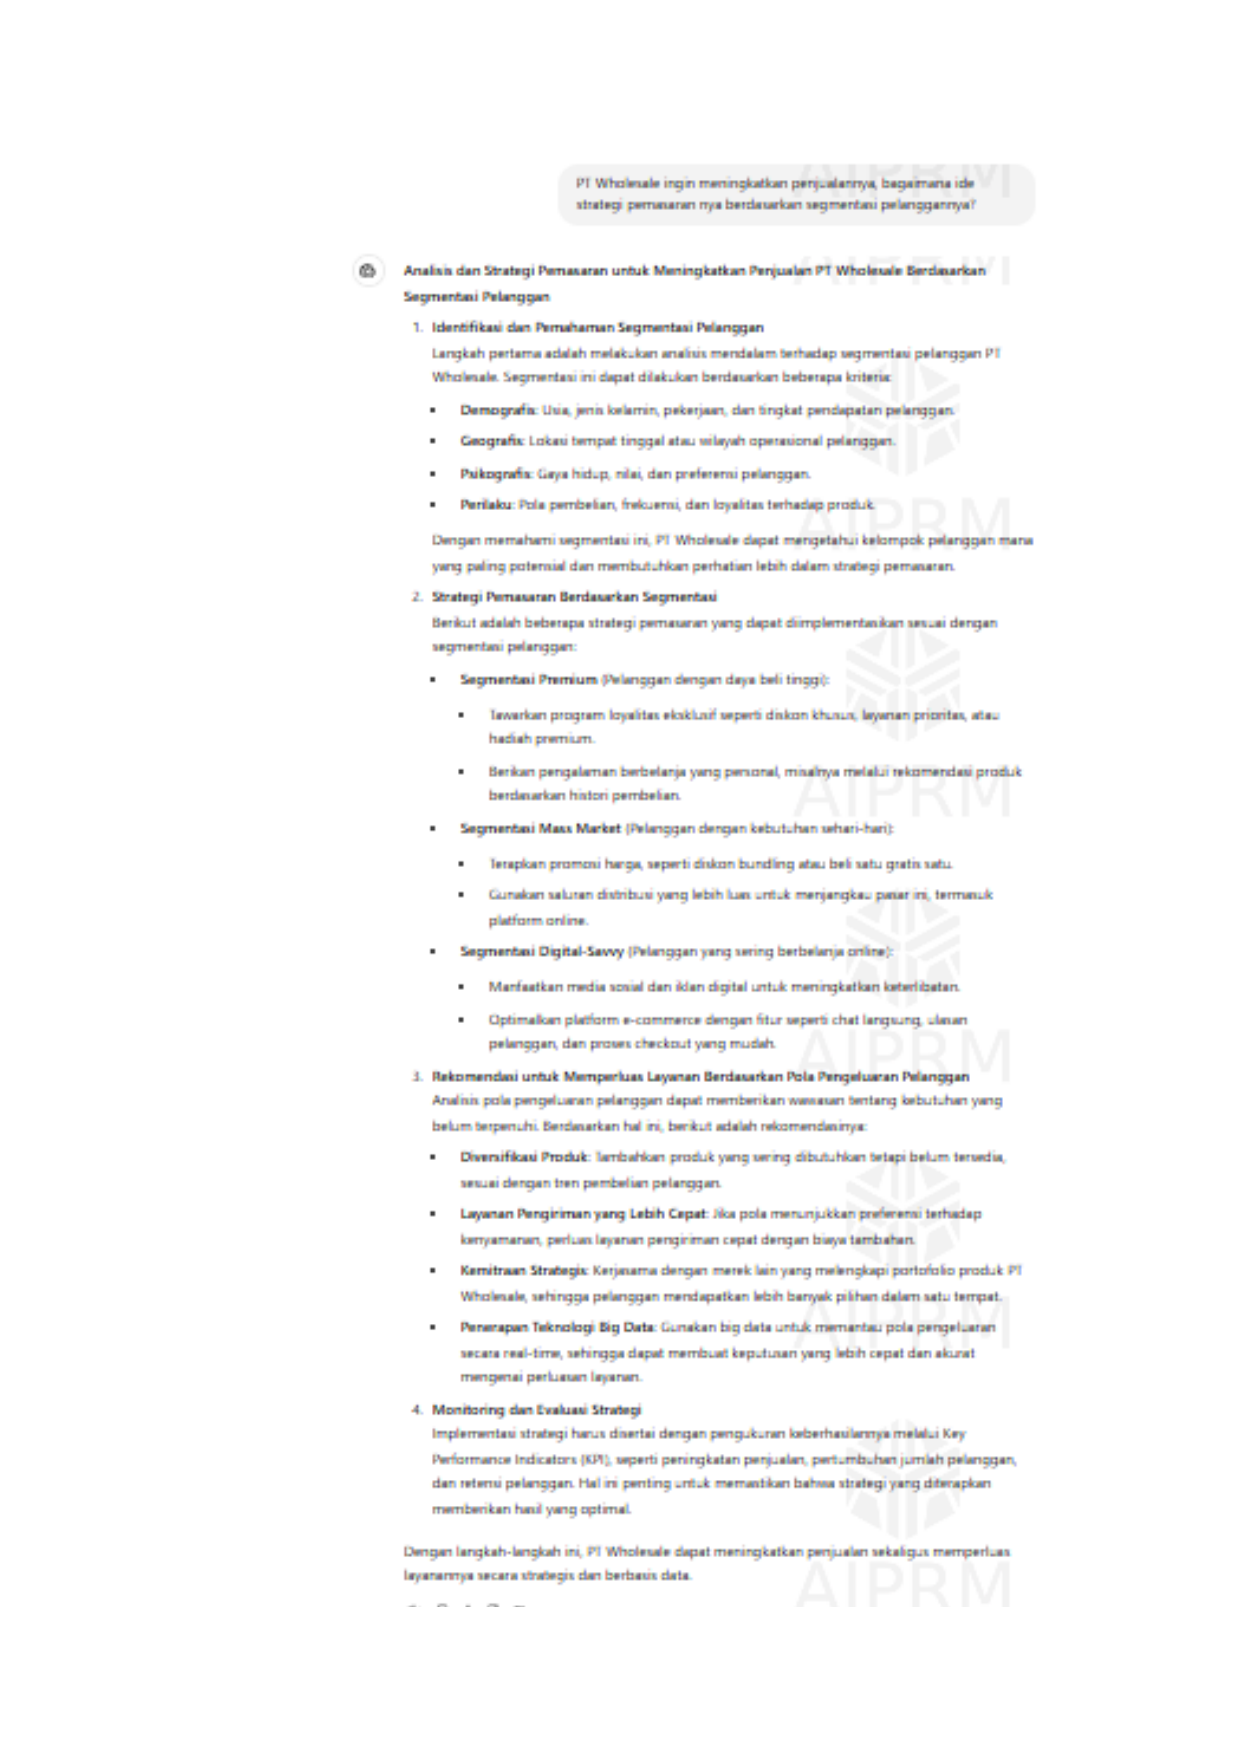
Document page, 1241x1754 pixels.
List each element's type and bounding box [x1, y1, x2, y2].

picture [327, 147, 1081, 1607]
